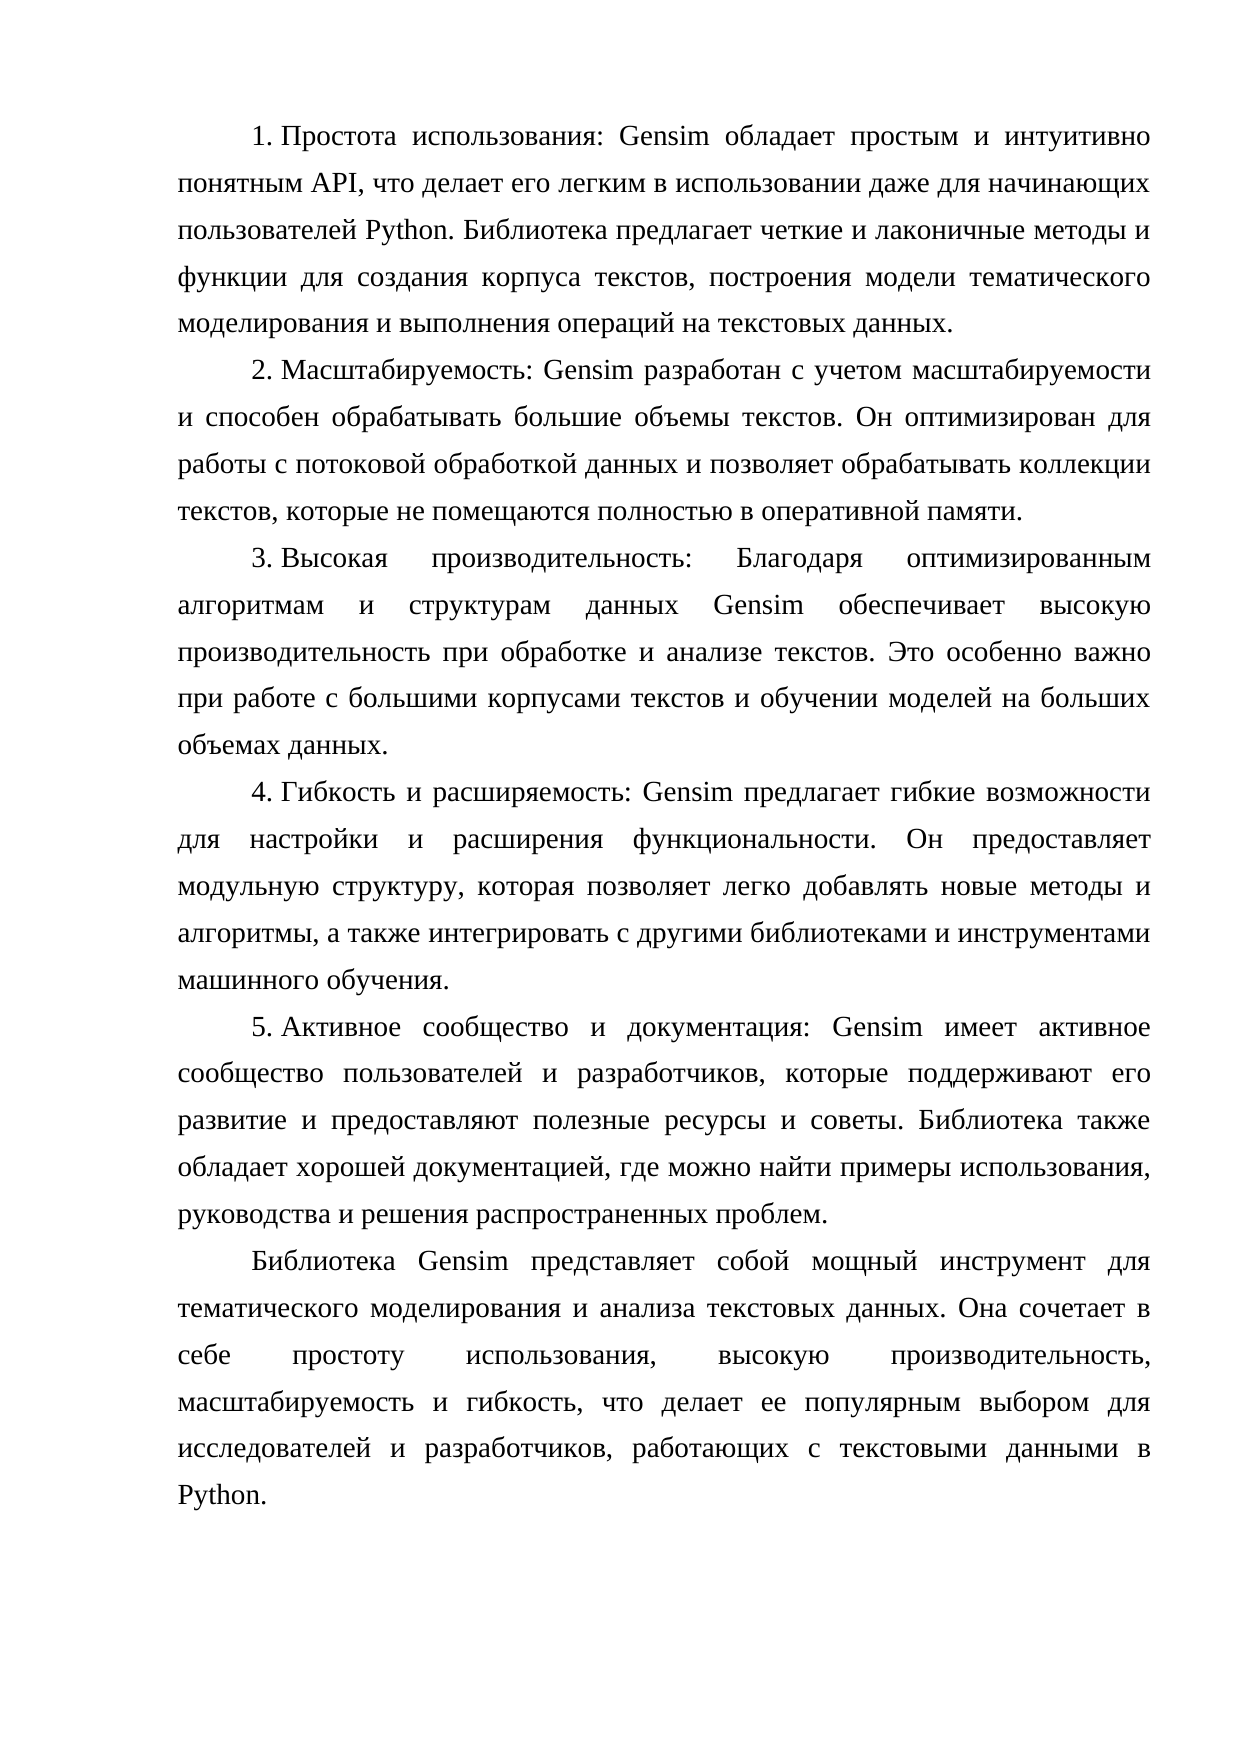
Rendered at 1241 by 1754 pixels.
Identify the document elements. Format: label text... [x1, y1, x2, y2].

text Библиотека Gensim представляет собой мощный инструмент для тематического моделирования и анализа текстовых данных. Она сочетает в себе простоту использования, высокую производительность, масштабируемость и гибкость, что делает ее популярным выбором для исследователей и разработчиков, работающих с текстовыми данными в Python. [177, 1243, 1152, 1511]
list Масштабируемость: Gensim разработан с учетом масштабируемости и способен обрабатывать большие объемы текстов. Он оптимизирован для работы с потоковой обработкой данных и позволяет обрабатывать коллекции текстов, которые не помещаются полностью в оперативной памяти. [177, 352, 1152, 527]
list Простота использования: Gensim обладает простым и интуитивно понятным API, что делает его легким в использовании даже для начинающих пользователей Python. Библиотека предлагает четкие и лаконичные методы и функции для создания корпуса текстов, построения модели тематического моделирования и выполнения операций на текстовых данных. [177, 118, 1152, 339]
list Гибкость и расширяемость: Gensim предлагает гибкие возможности для настройки и расширения функциональности. Он предоставляет модульную структуру, которая позволяет легко добавлять новые методы и алгоритмы, а также интегрировать с другими библиотеками и инструментами машинного обучения. [177, 774, 1152, 995]
list Высокая производительность: Благодаря оптимизированным алгоритмам и структурам данных Gensim обеспечивает высокую производительность при обработке и анализе текстов. Это особенно важно при работе с большими корпусами текстов и обучении моделей на больших объемах данных. [177, 540, 1152, 761]
list Активное сообщество и документация: Gensim имеет активное сообщество пользователей и разработчиков, которые поддерживают его развитие и предоставляют полезные ресурсы и советы. Библиотека также обладает хорошей документацией, где можно найти примеры использования, руководства и решения распространенных проблем. [177, 1009, 1152, 1230]
